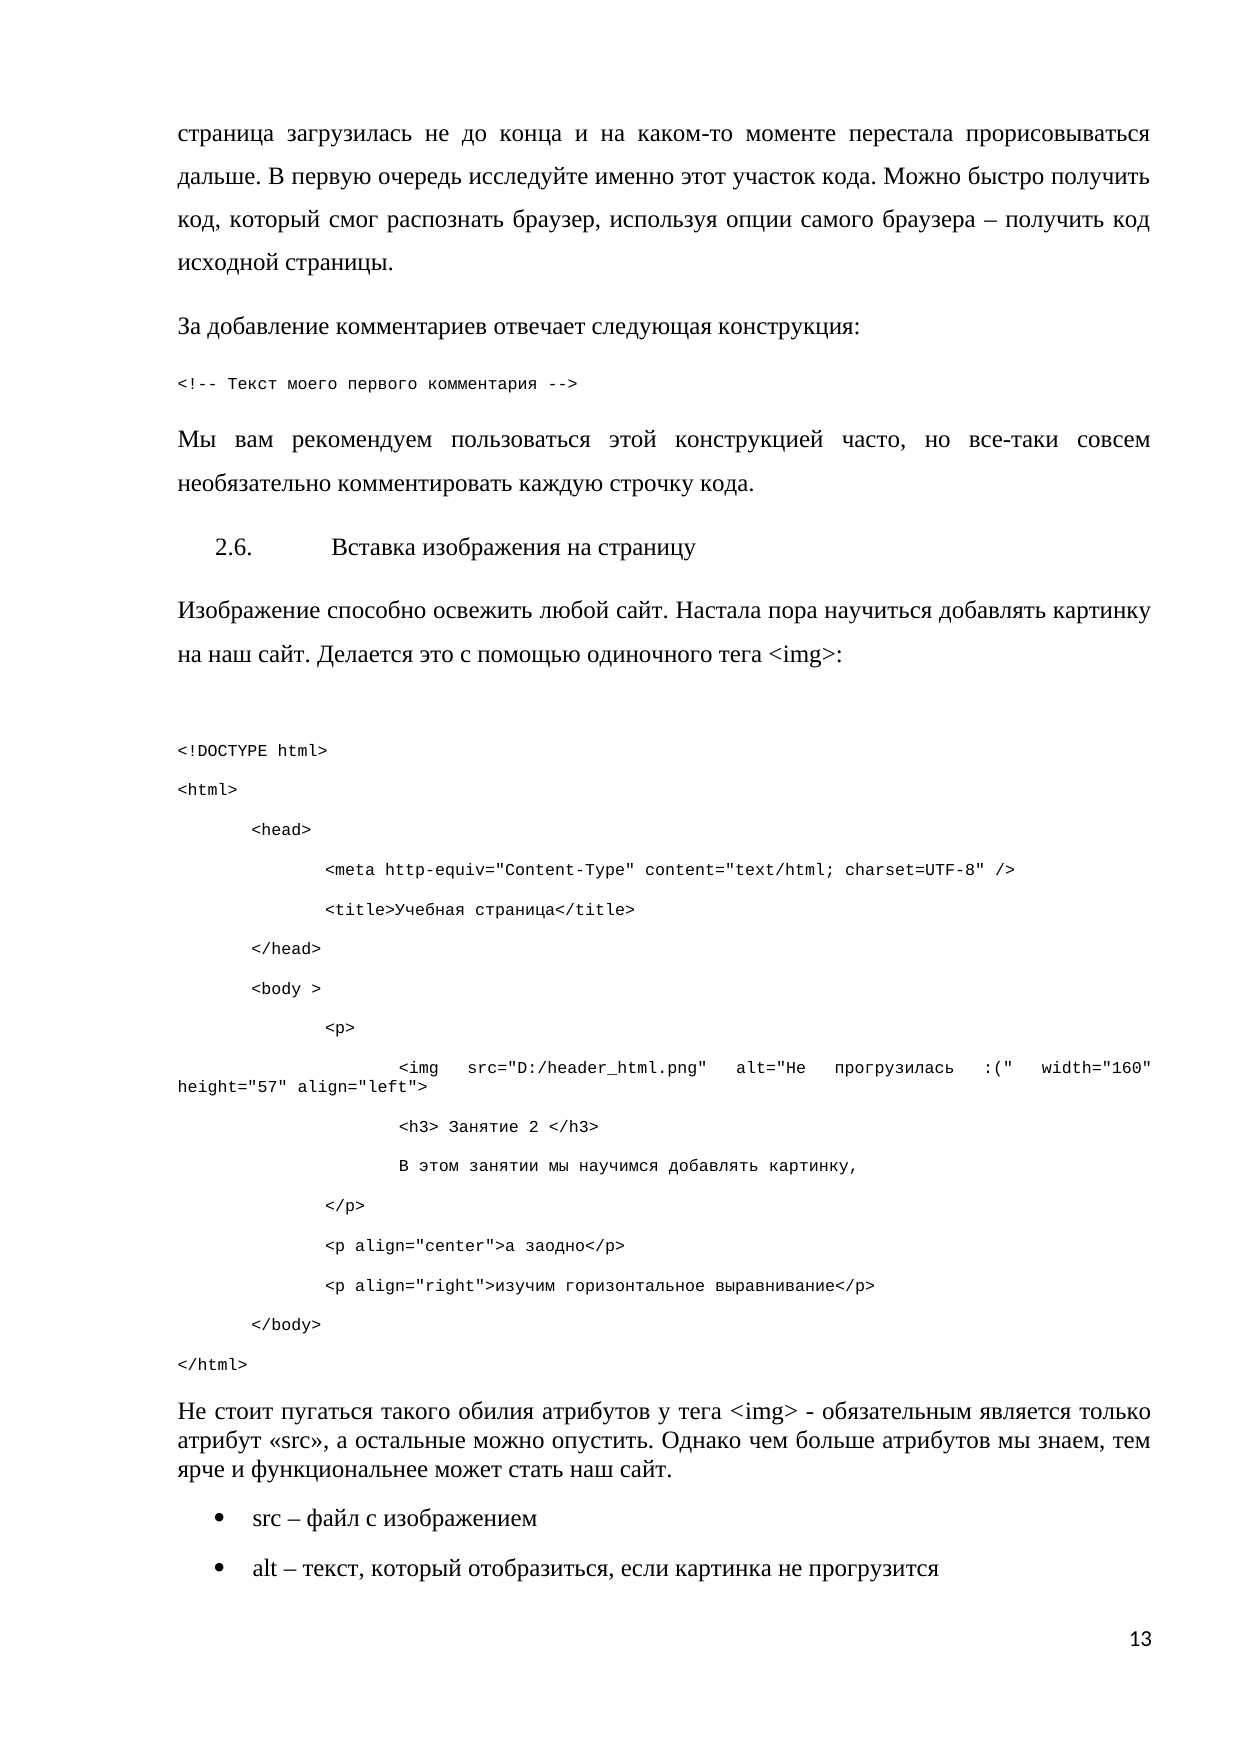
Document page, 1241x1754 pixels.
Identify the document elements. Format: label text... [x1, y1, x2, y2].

text Мы вам рекомендуем пользоваться этой конструкцией часто, но все-таки совсем необязательно комментировать каждую строчку кода. [177, 424, 1152, 496]
text <img src="D:/header_html.png" alt="Не прогрузилась :(" width="160" height="57" align="left"> [177, 1060, 1152, 1097]
text <!-- Текст моего первого комментария --> [177, 375, 1152, 394]
text Изображение способно освежить любой сайт. Настала пора научиться добавлять картинку на наш сайт. Делается это с помощью одиночного тега <img>: [177, 596, 1152, 667]
text </head> [177, 941, 1152, 959]
list alt – текст, который отобразиться, если картинка не прогрузится [215, 1553, 1152, 1582]
text Не стоит пугаться такого обилия атрибутов у тега <img> - обязательным является только атрибут «src», а остальные можно опустить. Однако чем больше атрибутов мы знаем, тем ярче и функциональнее может стать наш сайт. [177, 1396, 1152, 1482]
text <body > [177, 980, 1152, 999]
text <head> [177, 822, 1152, 841]
text <!DOCTYPE html> [177, 742, 1152, 761]
text <p align="right">изучим горизонтальное выравнивание</p> [177, 1277, 1152, 1296]
text <h3> Занятие 2 </h3> [177, 1118, 1152, 1137]
text <p align="center">а заодно</p> [177, 1237, 1152, 1256]
text За добавление комментариев отвечает следующая конструкция: [177, 311, 1152, 340]
text </body> [177, 1317, 1152, 1336]
text </html> [177, 1356, 1152, 1375]
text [177, 118, 1152, 276]
text <html> [177, 782, 1152, 801]
text <meta http-equiv="Content-Type" content="text/html; charset=UTF-8" /> [177, 861, 1152, 880]
list src – файл с изображением [215, 1503, 1152, 1532]
text </p> [177, 1198, 1152, 1217]
text В этом занятии мы научимся добавлять картинку, [177, 1158, 1152, 1177]
list Вставка изображения на страницу [215, 532, 1152, 560]
text <p> [177, 1020, 1152, 1039]
text <title>Учебная страница</title> [177, 901, 1152, 920]
